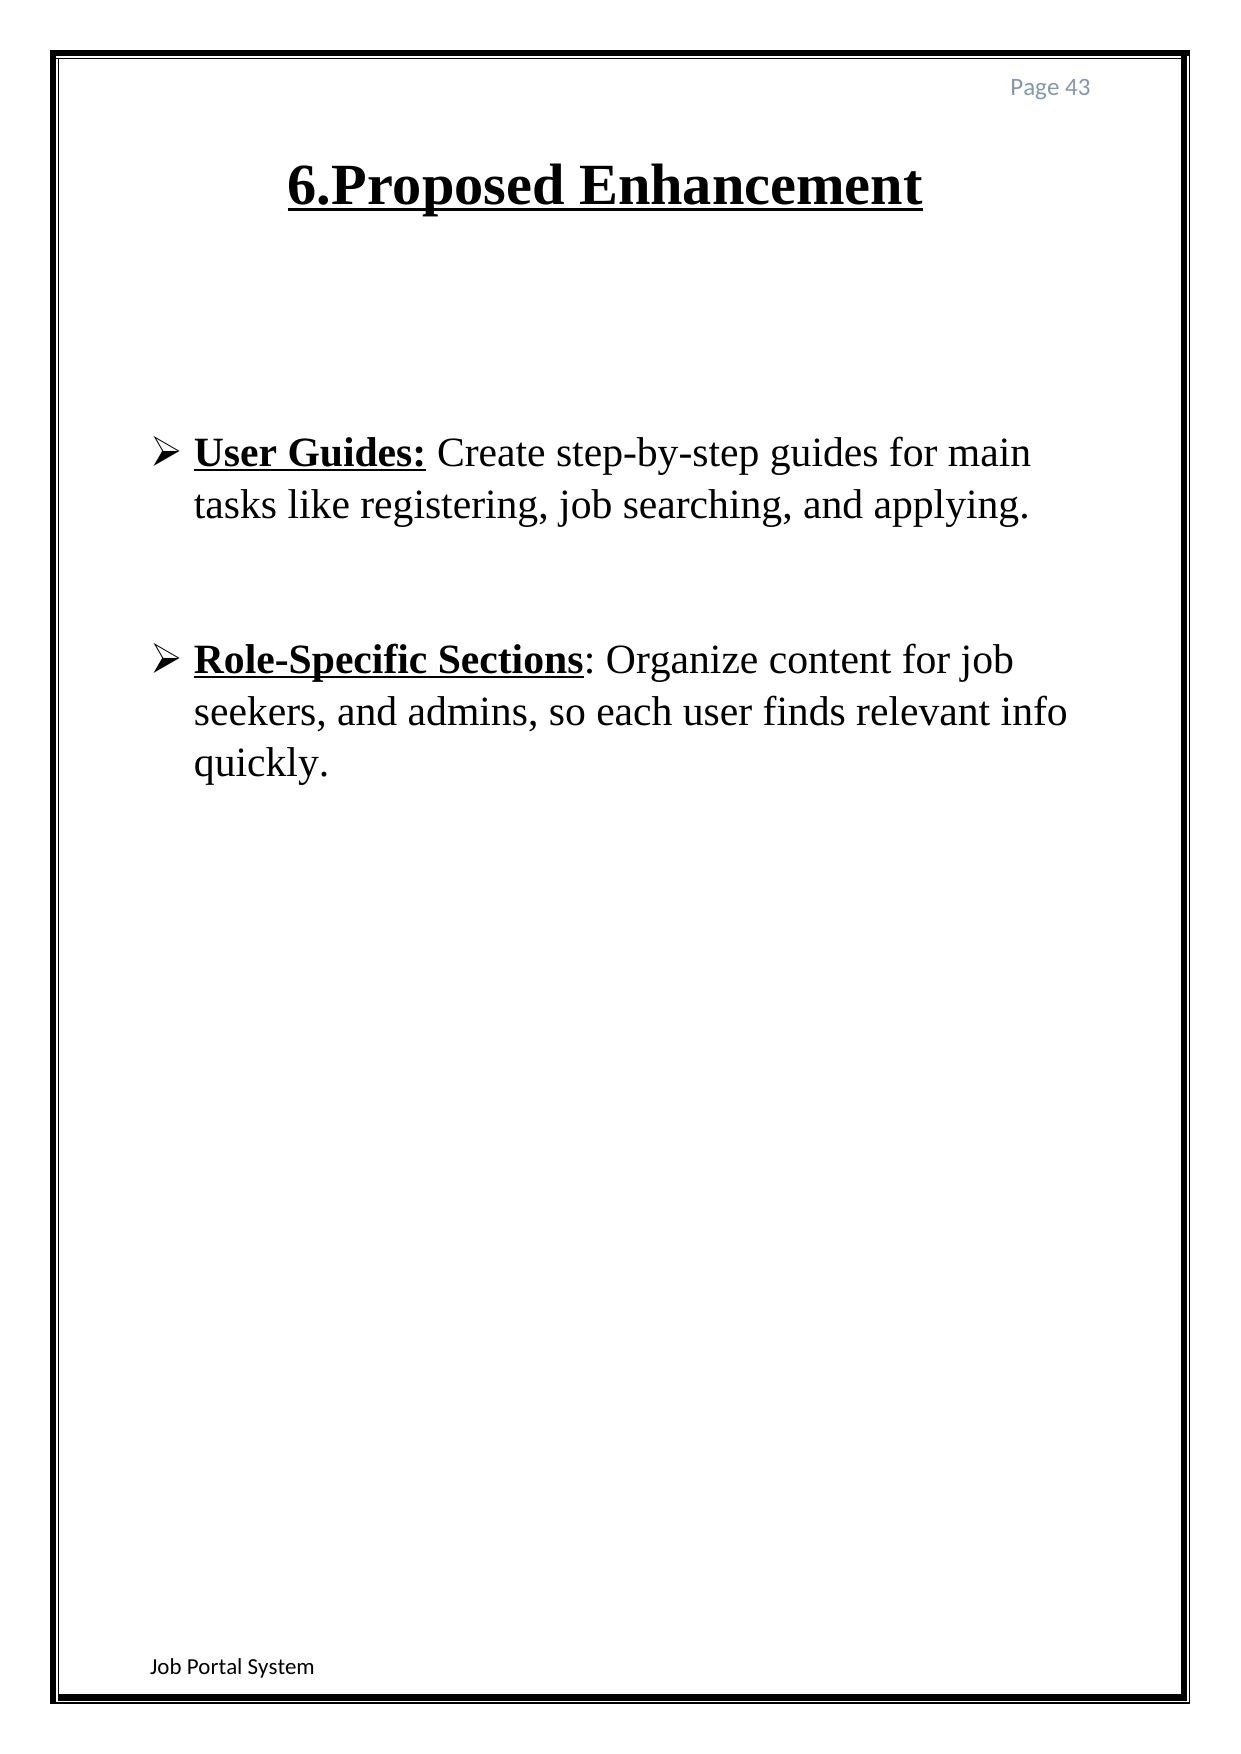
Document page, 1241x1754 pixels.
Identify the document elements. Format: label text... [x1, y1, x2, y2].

list User Guides: Create step-by-step guides for main tasks like registering, job searching, and applying. [150, 427, 1090, 527]
list 6.Proposed Enhancement [287, 150, 1090, 217]
list Role-Specific Sections: Organize content for job seekers, and admins, so each user finds relevant info quickly. [150, 634, 1090, 786]
